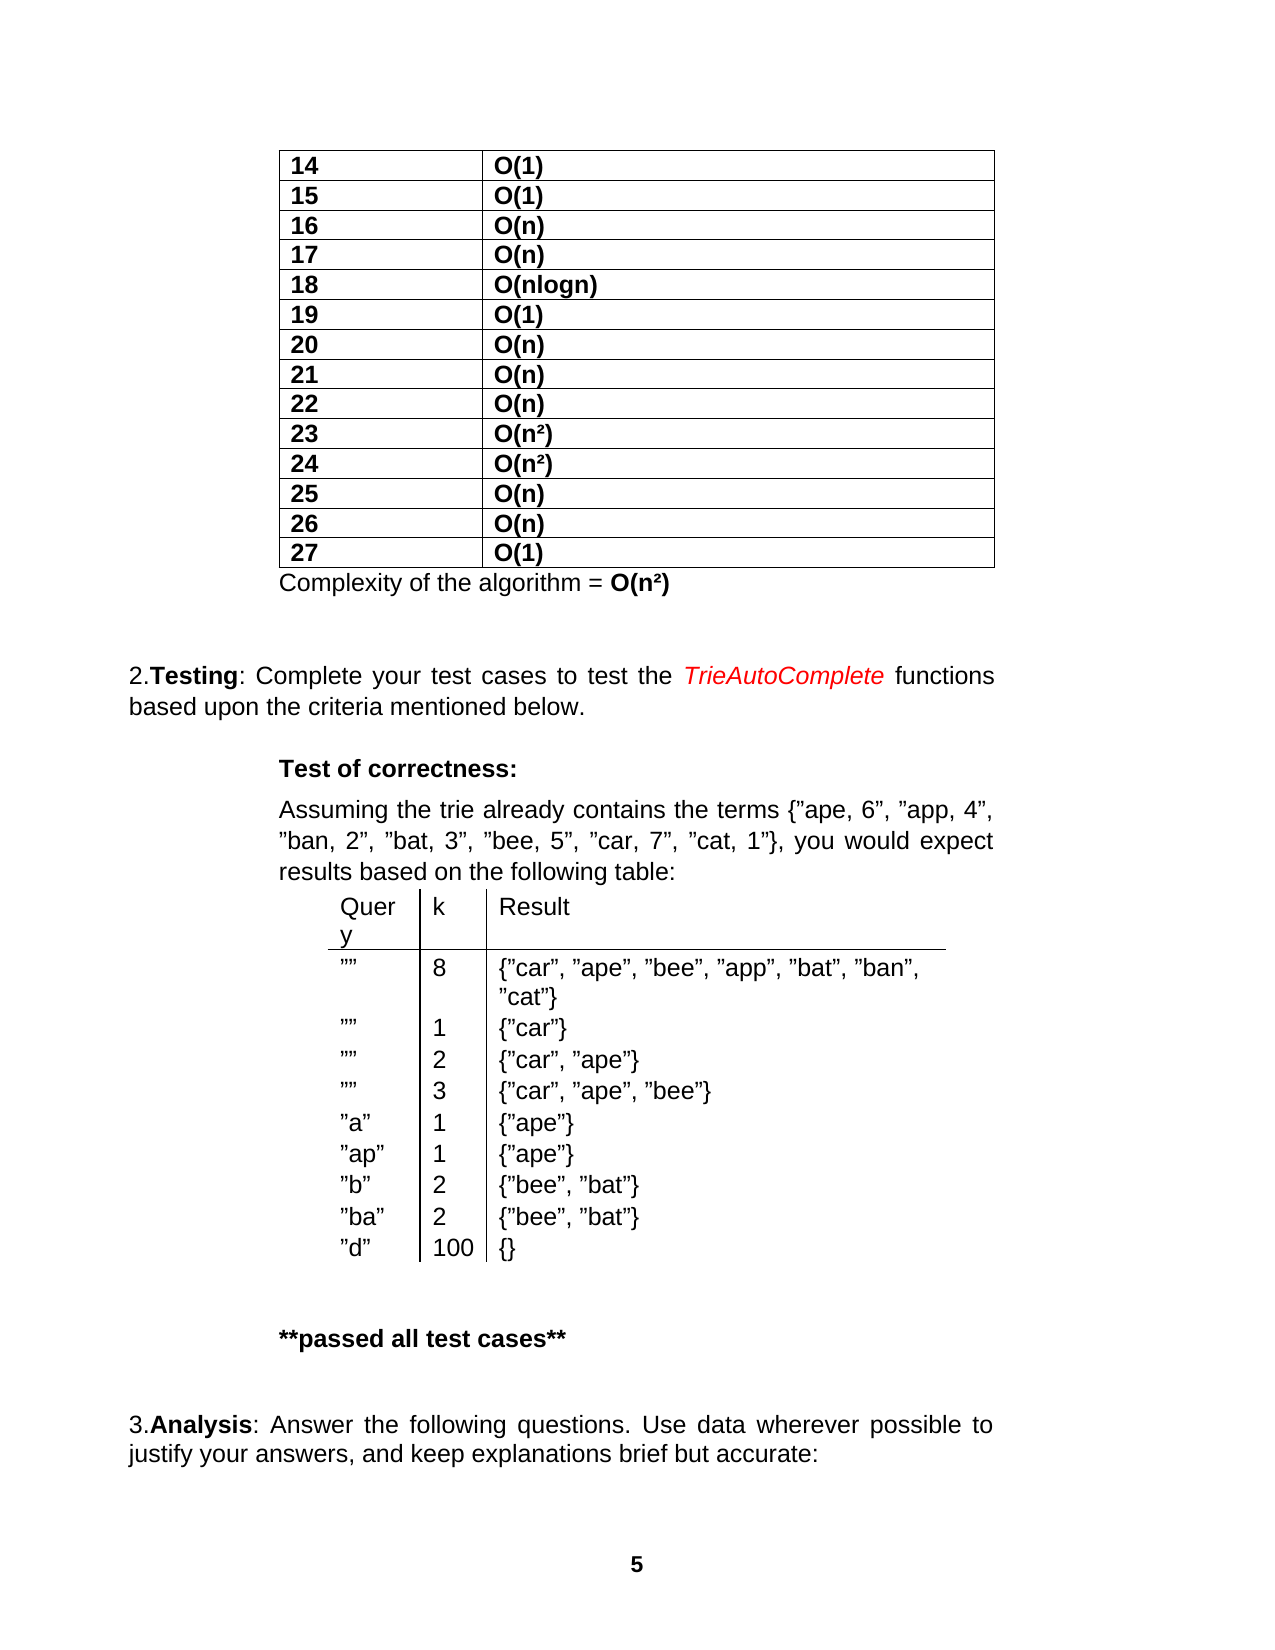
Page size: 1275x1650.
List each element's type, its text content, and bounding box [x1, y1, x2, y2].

table_cell ”d” [328, 1231, 419, 1262]
table_cell 1 [421, 1136, 486, 1168]
table_cell 24 [280, 449, 482, 478]
table_cell 16 [280, 211, 482, 239]
text Assuming the trie already contains the terms {”ape, 6”, ”app, 4”, ”ban, 2”, ”bat, 3”, ”bee, 5”, ”car, 7”, ”cat, 1”}, you would expect results based on the following table: [279, 795, 995, 886]
table_cell O(n²) [483, 449, 994, 478]
table_cell 2 [421, 1168, 486, 1199]
text Complexity of the algorithm = O(n²) [279, 568, 995, 597]
table_cell O(1) [483, 181, 994, 209]
table_cell {”bee”, ”bat”} [487, 1168, 946, 1199]
text Test of correctness: [279, 754, 995, 783]
table_cell 27 [280, 538, 482, 567]
table_cell O(n²) [483, 419, 994, 448]
text **passed all test cases** [279, 1324, 995, 1353]
table_cell O(n) [483, 330, 994, 358]
table_cell {”car”, ”ape”, ”bee”, ”app”, ”bat”, ”ban”, ”cat”} [487, 950, 946, 1010]
table_header k [421, 889, 486, 949]
table_cell 3 [421, 1073, 486, 1105]
table_cell ”ba” [328, 1199, 419, 1231]
table_cell 20 [280, 330, 482, 358]
table_header Result [487, 889, 946, 949]
table_cell 2 [421, 1042, 486, 1073]
table_cell ”” [328, 1073, 419, 1105]
table_cell {”ape”} [487, 1136, 946, 1168]
table_cell ”” [328, 1010, 419, 1042]
table_cell O(n) [483, 509, 994, 537]
table_cell 21 [280, 360, 482, 388]
table_cell ”b” [328, 1168, 419, 1199]
table_cell {”car”, ”ape”} [487, 1042, 946, 1073]
table_cell {”car”, ”ape”, ”bee”} [487, 1073, 946, 1105]
table_cell ”a” [328, 1105, 419, 1136]
table_header Query [328, 889, 419, 949]
table_cell 17 [280, 240, 482, 269]
table_cell 15 [280, 181, 482, 209]
table_cell 14 [280, 151, 482, 180]
table_cell O(1) [483, 151, 994, 180]
table_cell 2 [421, 1199, 486, 1231]
table_cell O(1) [483, 538, 994, 567]
table_cell 23 [280, 419, 482, 448]
table_cell 1 [421, 1105, 486, 1136]
table_cell 22 [280, 389, 482, 418]
table_cell {”car”} [487, 1010, 946, 1042]
text 2.Testing: Complete your test cases to test the TrieAutoComplete functions based upon the criteria mentioned below. [129, 661, 995, 721]
table_cell {”ape”} [487, 1105, 946, 1136]
table_cell 19 [280, 300, 482, 329]
table_cell O(nlogn) [483, 270, 994, 299]
table_cell {} [487, 1231, 946, 1262]
table_cell 8 [421, 950, 486, 1010]
table_cell ”” [328, 950, 419, 1010]
table_cell O(n) [483, 479, 994, 507]
table_cell ”” [328, 1042, 419, 1073]
table_cell O(n) [483, 240, 994, 269]
table_cell O(n) [483, 211, 994, 239]
table_cell O(n) [483, 389, 994, 418]
table_cell 100 [421, 1231, 486, 1262]
table_cell 1 [421, 1010, 486, 1042]
table_cell O(n) [483, 360, 994, 388]
table_cell O(1) [483, 300, 994, 329]
text 3.Analysis: Answer the following questions. Use data wherever possible to justify your answers, and keep explanations brief but accurate: [129, 1410, 995, 1468]
table_cell 18 [280, 270, 482, 299]
table_cell 25 [280, 479, 482, 507]
table_cell ”ap” [328, 1136, 419, 1168]
table_cell 26 [280, 509, 482, 537]
table_cell {”bee”, ”bat”} [487, 1199, 946, 1231]
